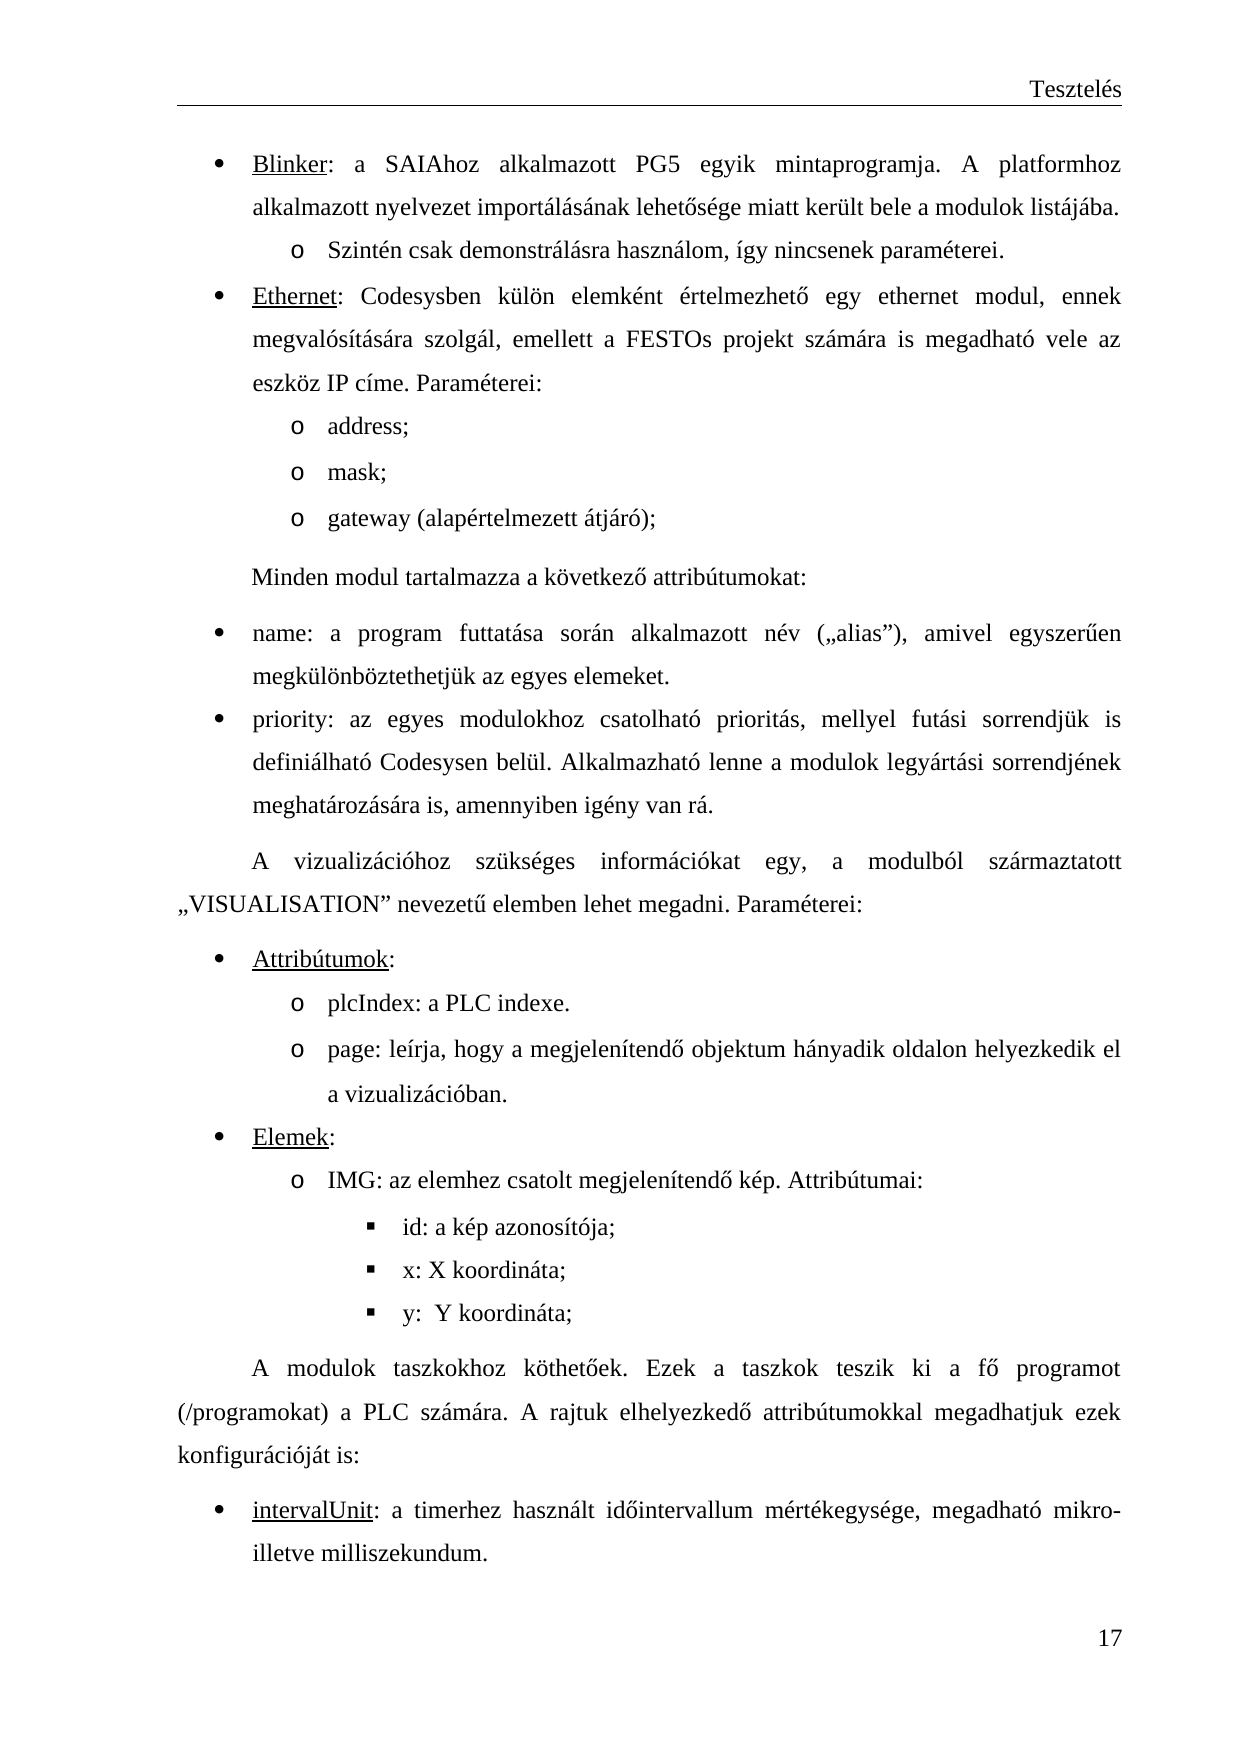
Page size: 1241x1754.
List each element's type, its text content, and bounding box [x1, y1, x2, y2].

list Szintén csak demonstrálásra használom, így nincsenek paraméterei. [290, 235, 1122, 266]
list y: Y koordináta; [365, 1298, 1122, 1327]
list address; [290, 411, 1122, 442]
list IMG: az elemhez csatolt megjelenítendő kép. Attribútumai: [290, 1165, 1122, 1196]
text Minden modul tartalmazza a következő attribútumokat: [177, 562, 1122, 591]
list Blinker: a SAIAhoz alkalmazott PG5 egyik mintaprogramja. A platformhoz alkalmazott nyelvezet importálásának lehetősége miatt került bele a modulok listájába. [215, 149, 1122, 221]
text A vizualizációhoz szükséges információkat egy, a modulból származtatott „VISUALISATION” nevezetű elemben lehet megadni. Paraméterei: [177, 846, 1122, 918]
list name: a program futtatása során alkalmazott név („alias”), amivel egyszerűen megkülönböztethetjük az egyes elemeket. [215, 618, 1122, 689]
list priority: az egyes modulokhoz csatolható prioritás, mellyel futási sorrendjük is definiálható Codesysen belül. Alkalmazható lenne a modulok legyártási sorrendjének meghatározására is, amennyiben igény van rá. [215, 704, 1122, 819]
list intervalUnit: a timerhez használt időintervallum mértékegysége, megadható mikro- illetve milliszekundum. [215, 1495, 1122, 1567]
list Attribútumok: [215, 944, 1122, 973]
list Elemek: [215, 1122, 1122, 1151]
list plcIndex: a PLC indexe. [290, 988, 1122, 1018]
list Ethernet: Codesysben külön elemként értelmezhető egy ethernet modul, ennek megvalósítására szolgál, emellett a FESTOs projekt számára is megadható vele az eszköz IP címe. Paraméterei: [215, 281, 1122, 396]
list x: X koordináta; [365, 1255, 1122, 1283]
list page: leírja, hogy a megjelenítendő objektum hányadik oldalon helyezkedik el a vizualizációban. [290, 1034, 1122, 1108]
list gateway (alapértelmezett átjáró); [290, 503, 1122, 534]
list id: a kép azonosítója; [365, 1212, 1122, 1240]
text A modulok taszkokhoz köthetőek. Ezek a taszkok teszik ki a fő programot (/programokat) a PLC számára. A rajtuk elhelyezkedő attribútumokkal megadhatjuk ezek konfigurációját is: [177, 1353, 1122, 1468]
list mask; [290, 457, 1122, 488]
